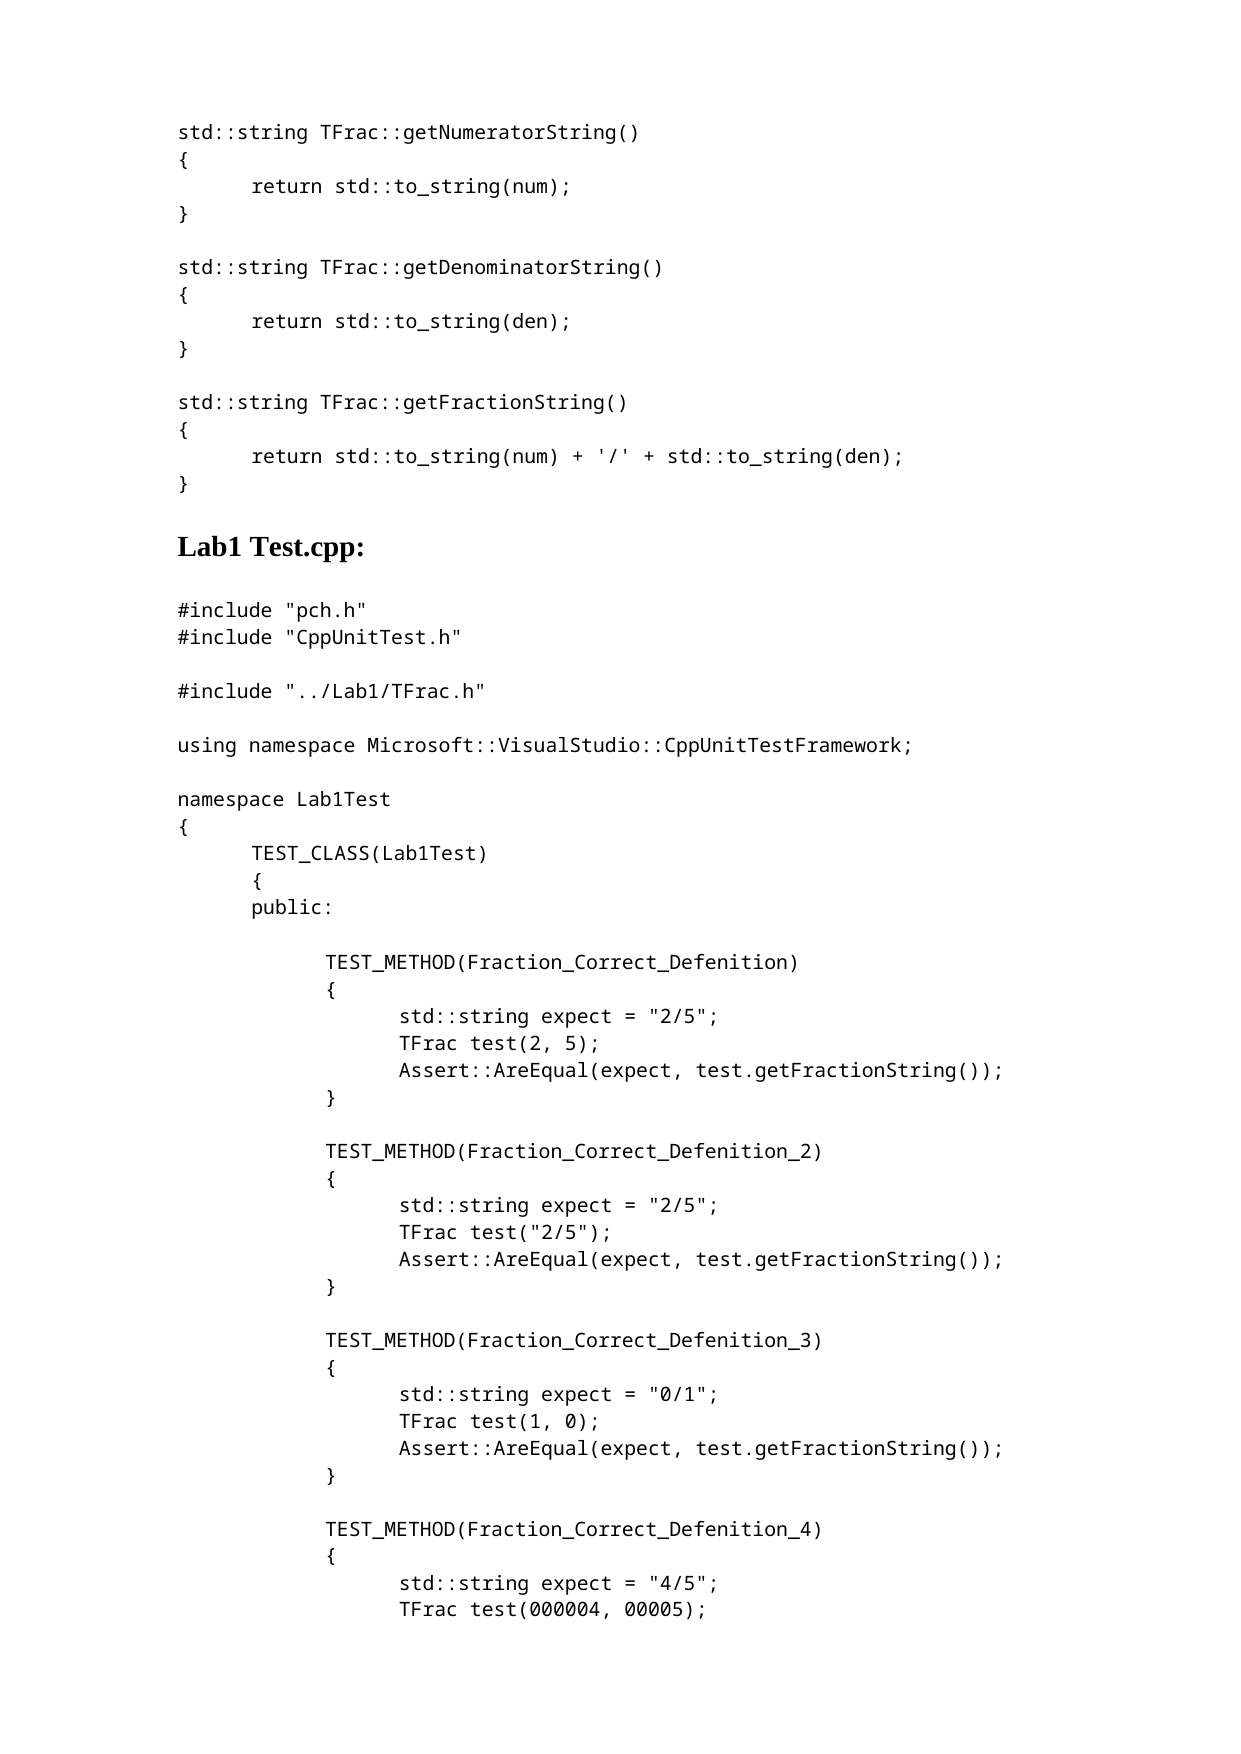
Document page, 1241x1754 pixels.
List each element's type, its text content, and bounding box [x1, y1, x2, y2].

text Lab1 Test.cpp: [177, 529, 1152, 563]
text return std::to_string(num) + '/' + std::to_string(den); [177, 442, 1152, 469]
text std::string expect = "2/5"; [177, 1191, 1152, 1218]
text std::string expect = "2/5"; [177, 1002, 1152, 1029]
text return std::to_string(den); [177, 307, 1152, 334]
text TEST_METHOD(Fraction_Correct_Defenition_2) [177, 1137, 1152, 1164]
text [177, 1434, 1152, 1461]
text TFrac test("2/5"); [177, 1218, 1152, 1245]
text TFrac test(000004, 00005); [177, 1596, 1152, 1623]
text { [177, 280, 1152, 307]
text Assert::AreEqual(expect, test.getFractionString()); [177, 1245, 1152, 1272]
text using namespace Microsoft::VisualStudio::CppUnitTestFramework; [177, 731, 1152, 758]
text TEST_CLASS(Lab1Test) [177, 839, 1152, 866]
text { [177, 1164, 1152, 1191]
text std::string TFrac::getNumeratorString() [177, 118, 1152, 145]
text } [177, 199, 1152, 226]
text #include "CppUnitTest.h" [177, 623, 1152, 650]
text #include "pch.h" [177, 596, 1152, 623]
text std::string TFrac::getDenominatorString() [177, 253, 1152, 280]
text } [177, 334, 1152, 361]
text TEST_METHOD(Fraction_Correct_Defenition_4) [177, 1515, 1152, 1542]
text } [177, 1272, 1152, 1299]
text public: [177, 893, 1152, 920]
text TFrac test(1, 0); [177, 1407, 1152, 1434]
text } [177, 1461, 1152, 1488]
text TEST_METHOD(Fraction_Correct_Defenition) [177, 948, 1152, 975]
text TEST_METHOD(Fraction_Correct_Defenition_3) [177, 1326, 1152, 1353]
text { [177, 145, 1152, 172]
text TFrac test(2, 5); [177, 1029, 1152, 1056]
text #include "../Lab1/TFrac.h" [177, 677, 1152, 704]
text { [177, 1353, 1152, 1380]
text { [177, 975, 1152, 1002]
text std::string expect = "4/5"; [177, 1569, 1152, 1596]
text return std::to_string(num); [177, 172, 1152, 199]
text Assert::AreEqual(expect, test.getFractionString()); [177, 1056, 1152, 1083]
text } [177, 1083, 1152, 1110]
text { [177, 866, 1152, 893]
text std::string expect = "0/1"; [177, 1380, 1152, 1407]
text { [177, 1542, 1152, 1569]
text } [177, 469, 1152, 496]
text { [177, 415, 1152, 442]
text std::string TFrac::getFractionString() [177, 388, 1152, 415]
text namespace Lab1Test [177, 785, 1152, 812]
text { [177, 812, 1152, 839]
